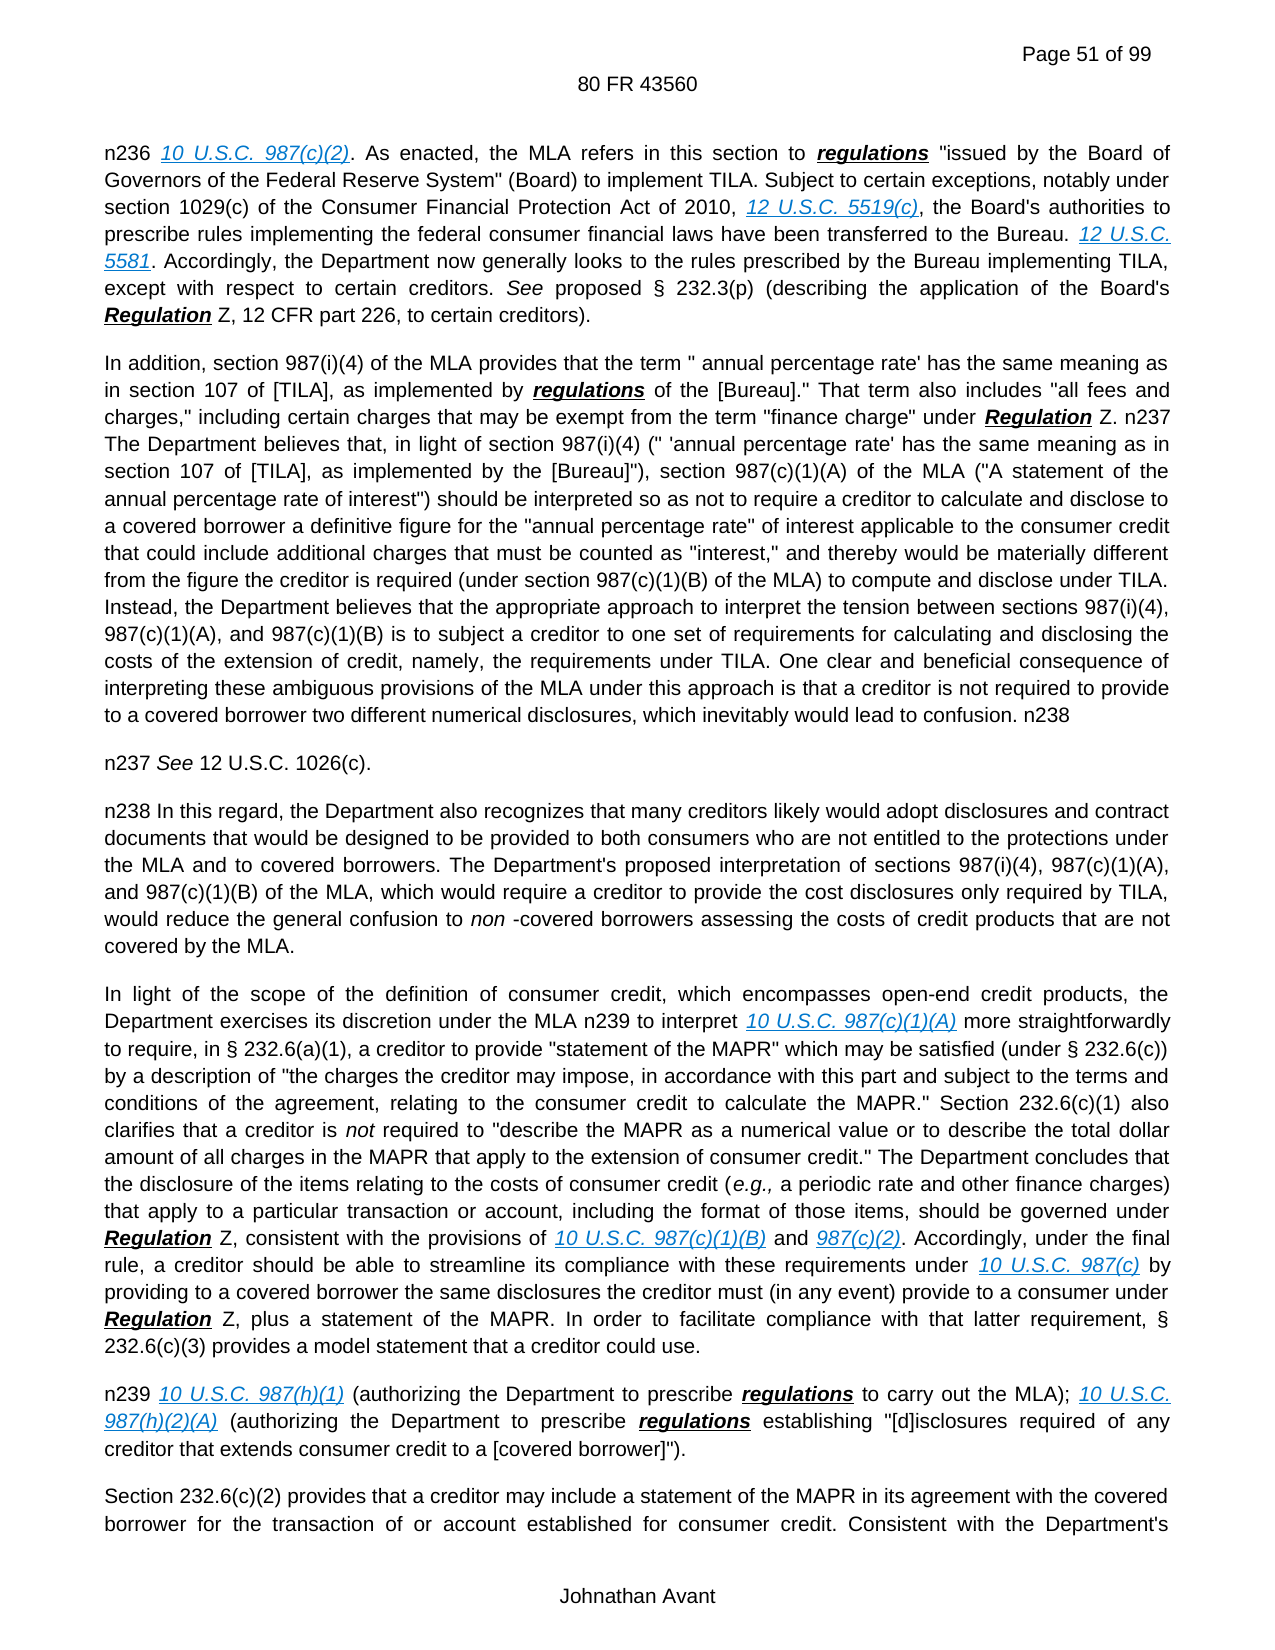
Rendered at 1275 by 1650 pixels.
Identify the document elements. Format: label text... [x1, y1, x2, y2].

text n238 In this regard, the Department also recognizes that many creditors likely would adopt disclosures and contract documents that would be designed to be provided to both consumers who are not entitled to the protections under the MLA and to covered borrowers. The Department's proposed interpretation of sections 987(i)(4), 987(c)(1)(A), and 987(c)(1)(B) of the MLA, which would require a creditor to provide the cost disclosures only required by TILA, would reduce the general confusion to non -covered borrowers assessing the costs of credit products that are not covered by the MLA. [104, 796, 1171, 958]
text In light of the scope of the definition of consumer credit, which encompasses open-end credit products, the Department exercises its discretion under the MLA n239 to interpret 10 U.S.C. 987(c)(1)(A) more straightforwardly to require, in § 232.6(a)(1), a creditor to provide "statement of the MAPR" which may be satisfied (under § 232.6(c)) by a description of "the charges the creditor may impose, in accordance with this part and subject to the terms and conditions of the agreement, relating to the consumer credit to calculate the MAPR." Section 232.6(c)(1) also clarifies that a creditor is not required to "describe the MAPR as a numerical value or to describe the total dollar amount of all charges in the MAPR that apply to the extension of consumer credit." The Department concludes that the disclosure of the items relating to the costs of consumer credit (e.g., a periodic rate and other finance charges) that apply to a particular transaction or account, including the format of those items, should be governed under Regulation Z, consistent with the provisions of 10 U.S.C. 987(c)(1)(B) and 987(c)(2). Accordingly, under the final rule, a creditor should be able to streamline its compliance with these requirements under 10 U.S.C. 987(c) by providing to a covered borrower the same disclosures the creditor must (in any event) provide to a consumer under Regulation Z, plus a statement of the MAPR. In order to facilitate compliance with that latter requirement, § 232.6(c)(3) provides a model statement that a creditor could use. [104, 979, 1171, 1358]
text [104, 1481, 1171, 1535]
text n236 10 U.S.C. 987(c)(2). As enacted, the MLA refers in this section to regulations "issued by the Board of Governors of the Federal Reserve System" (Board) to implement TILA. Subject to certain exceptions, notably under section 1029(c) of the Consumer Financial Protection Act of 2010, 12 U.S.C. 5519(c), the Board's authorities to prescribe rules implementing the federal consumer financial laws have been transferred to the Bureau. 12 U.S.C. 5581. Accordingly, the Department now generally looks to the rules prescribed by the Bureau implementing TILA, except with respect to certain creditors. See proposed § 232.3(p) (describing the application of the Board's Regulation Z, 12 CFR part 226, to certain creditors). [104, 137, 1171, 327]
text n239 10 U.S.C. 987(h)(1) (authorizing the Department to prescribe regulations to carry out the MLA); 10 U.S.C. 987(h)(2)(A) (authorizing the Department to prescribe regulations establishing "[d]isclosures required of any creditor that extends consumer credit to a [covered borrower]"). [104, 1379, 1171, 1460]
text n237 See 12 U.S.C. 1026(c). [104, 748, 1171, 775]
text In addition, section 987(i)(4) of the MLA provides that the term " annual percentage rate' has the same meaning as in section 107 of [TILA], as implemented by regulations of the [Bureau]." That term also includes "all fees and charges," including certain charges that may be exempt from the term "finance charge" under Regulation Z. n237 The Department believes that, in light of section 987(i)(4) (" 'annual percentage rate' has the same meaning as in section 107 of [TILA], as implemented by the [Bureau]"), section 987(c)(1)(A) of the MLA ("A statement of the annual percentage rate of interest") should be interpreted so as not to require a creditor to calculate and disclose to a covered borrower a definitive figure for the "annual percentage rate" of interest applicable to the consumer credit that could include additional charges that must be counted as "interest," and thereby would be materially different from the figure the creditor is required (under section 987(c)(1)(B) of the MLA) to compute and disclose under TILA. Instead, the Department believes that the appropriate approach to interpret the tension between sections 987(i)(4), 987(c)(1)(A), and 987(c)(1)(B) is to subject a creditor to one set of requirements for calculating and disclosing the costs of the extension of credit, namely, the requirements under TILA. One clear and beneficial consequence of interpreting these ambiguous provisions of the MLA under this approach is that a creditor is not required to provide to a covered borrower two different numerical disclosures, which inevitably would lead to confusion. n238 [104, 348, 1171, 727]
